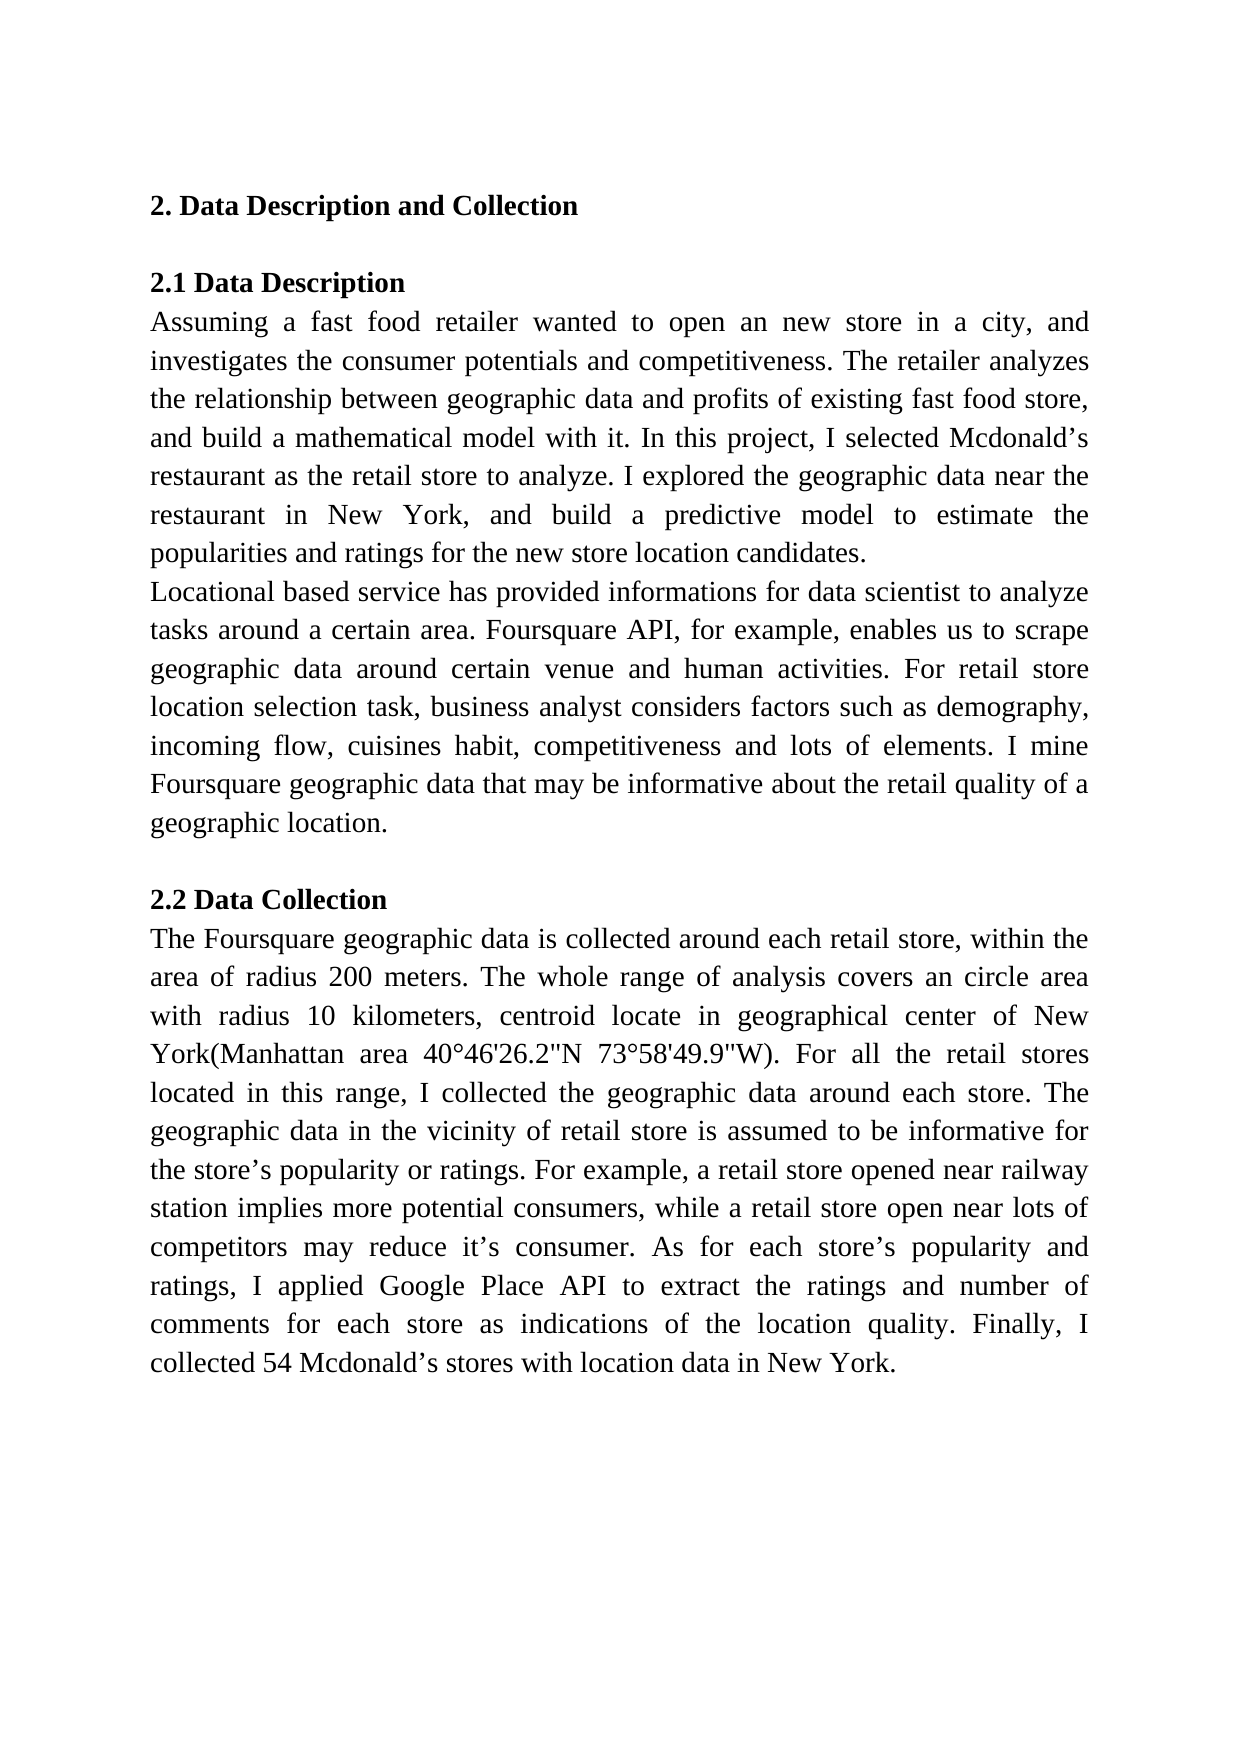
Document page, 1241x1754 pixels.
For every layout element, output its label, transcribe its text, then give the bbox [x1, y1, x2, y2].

text 2.1 Data Description [150, 266, 1090, 299]
text Assuming a fast food retailer wanted to open an new store in a city, and investigates the consumer potentials and competitiveness. The retailer analyzes the relationship between geographic data and profits of existing fast food store, and build a mathematical model with it. In this project, I selected Mcdonald’s restaurant as the retail store to analyze. I explored the geographic data near the restaurant in New York, and build a predictive model to estimate the popularities and ratings for the new store location candidates. [150, 304, 1090, 569]
text Locational based service has provided informations for data scientist to analyze tasks around a certain area. Foursquare API, for example, enables us to scrape geographic data around certain venue and human activities. For retail store location selection task, business analyst considers factors such as demography, incoming flow, cuisines habit, competitiveness and lots of elements. I mine Foursquare geographic data that may be informative about the retail quality of a geographic location. [150, 574, 1090, 839]
text The Foursquare geographic data is collected around each retail store, within the area of radius 200 meters. The whole range of analysis covers an circle area with radius 10 kilometers, centroid locate in geographical center of New York(Manhattan area 40°46'26.2"N 73°58'49.9"W). For all the retail stores located in this range, I collected the geographic data around each store. The geographic data in the vicinity of retail store is assumed to be informative for the store’s popularity or ratings. For example, a retail store opened near railway station implies more potential consumers, while a retail store open near lots of competitors may reduce it’s consumer. As for each store’s popularity and ratings, I applied Google Place API to extract the ratings and number of comments for each store as indications of the location quality. Finally, I collected 54 Mcdonald’s stores with location data in New York. [150, 921, 1090, 1378]
text 2.2 Data Collection [150, 882, 1090, 916]
text 2. Data Description and Collection [150, 188, 1090, 222]
